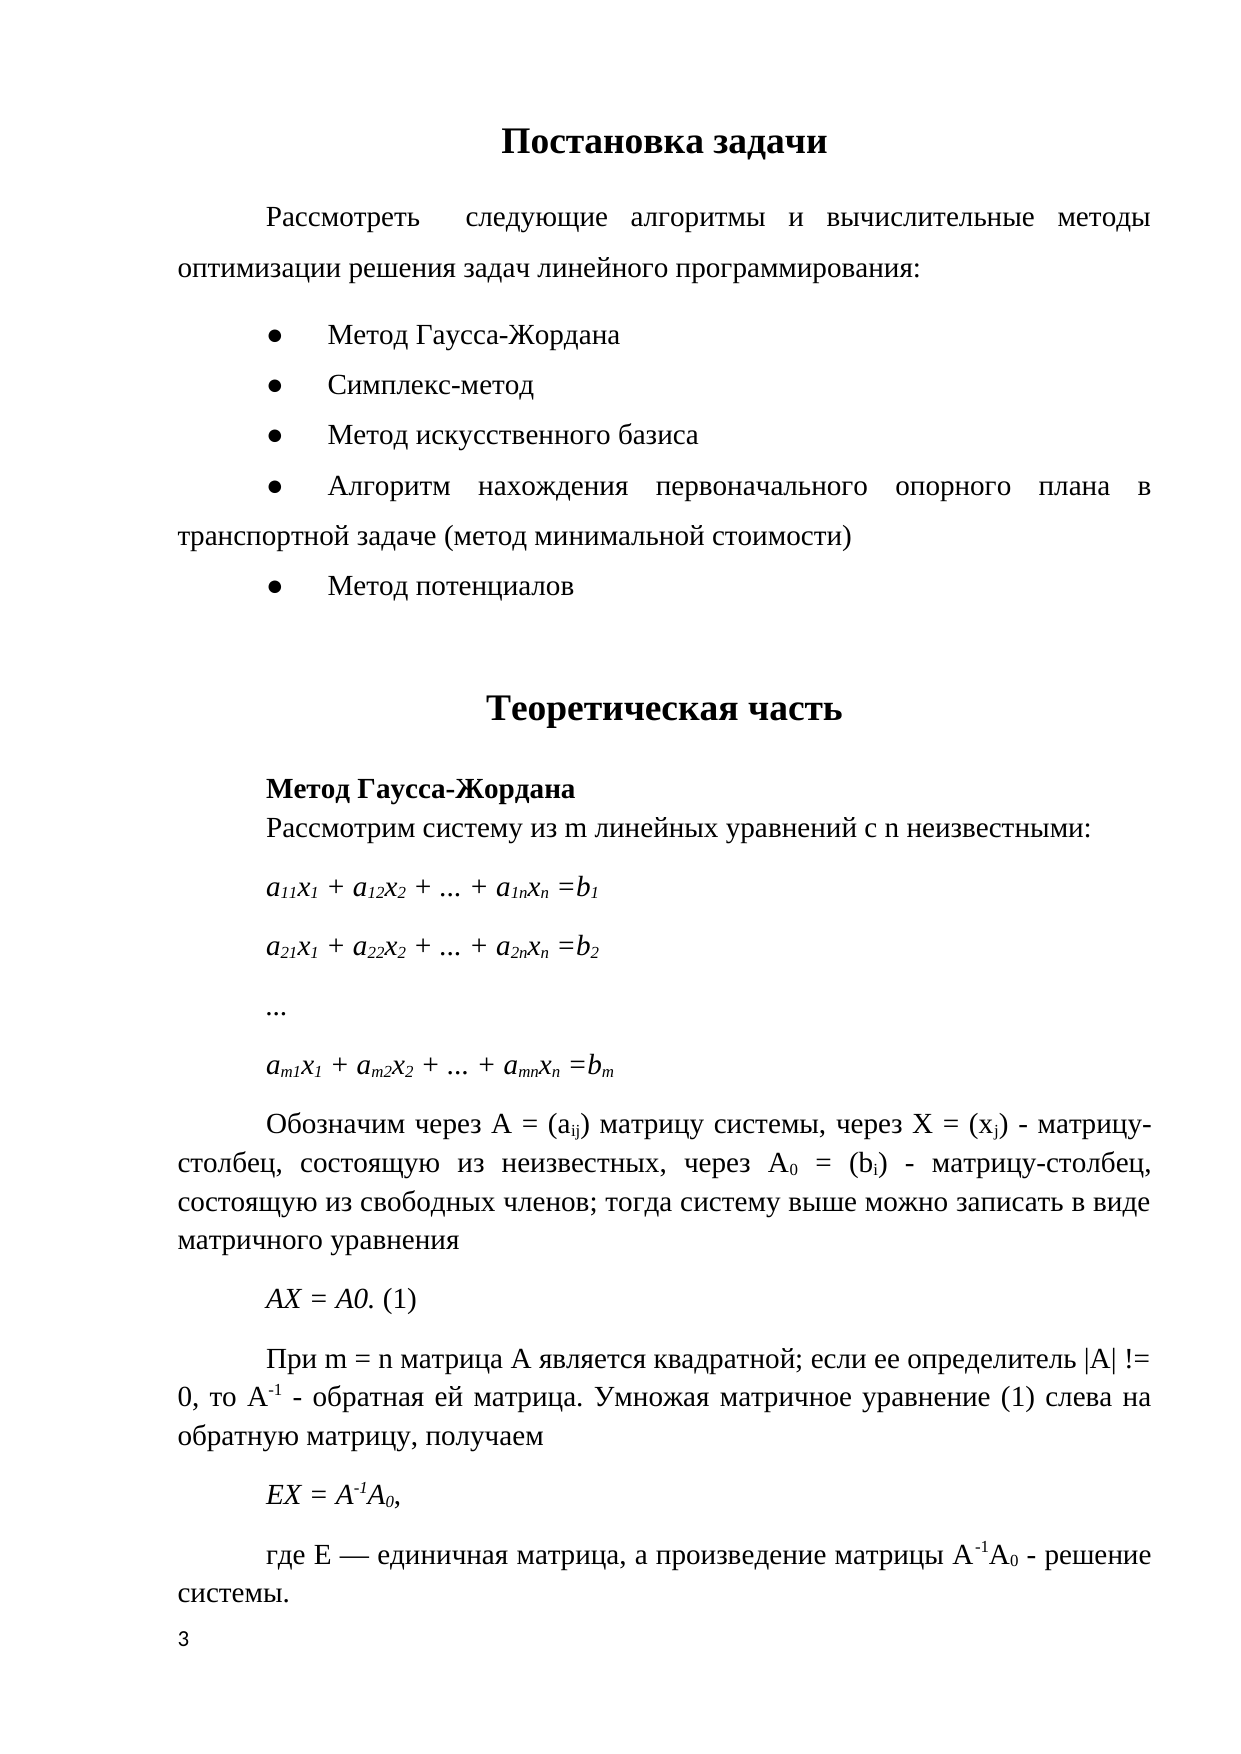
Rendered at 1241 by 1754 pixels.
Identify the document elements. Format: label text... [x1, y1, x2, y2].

text Обозначим через А = (аij) матрицу системы, через X = (xj) - матрицу-столбец, состоящую из неизвестных, через А0 = (bi) - матрицу-столбец, состоящую из свободных членов; тогда систему выше можно записать в виде матричного уравнения [177, 1107, 1152, 1256]
text аm1х1 + аm2х2 + ... + аmnхn =bm [177, 1047, 1152, 1081]
text Рассмотреть следующие алгоритмы и вычислительные методы оптимизации решения задач линейного программирования: [177, 199, 1152, 283]
text АХ = А0. (1) [177, 1282, 1152, 1315]
text При m = n матрица А является квадратной; если ее определитель |А| != 0, то А-1 - обратная ей матрица. Умножая матричное уравнение (1) слева на обратную матрицу, получаем [177, 1341, 1152, 1452]
text Рассмотрим систему из m линейных уравнений с n неизвестными: [177, 810, 1152, 843]
subtitle Теоретическая часть [177, 686, 1152, 729]
subtitle Метод Гаусса-Жордана [177, 771, 1152, 805]
list Метод Гаусса-Жордана [177, 317, 1152, 350]
list Метод потенциалов [177, 568, 1152, 602]
list Алгоритм нахождения первоначального опорного плана в транспортной задаче (метод минимальной стоимости) [177, 468, 1152, 552]
text а21х1 + а22х2 + ... + а2nхn =b2 [177, 928, 1152, 962]
list Метод искусственного базиса [177, 417, 1152, 451]
subtitle Постановка задачи [177, 118, 1152, 161]
text ... [177, 988, 1152, 1021]
text где Е — единичная матрица, а произведение матрицы А-1А0 - решение системы. [177, 1537, 1152, 1609]
text а11х1 + а12х2 + ... + а1nхn =b1 [177, 869, 1152, 903]
text ЕХ = А-1А0, [177, 1477, 1152, 1511]
list Симплекс-метод [177, 367, 1152, 401]
